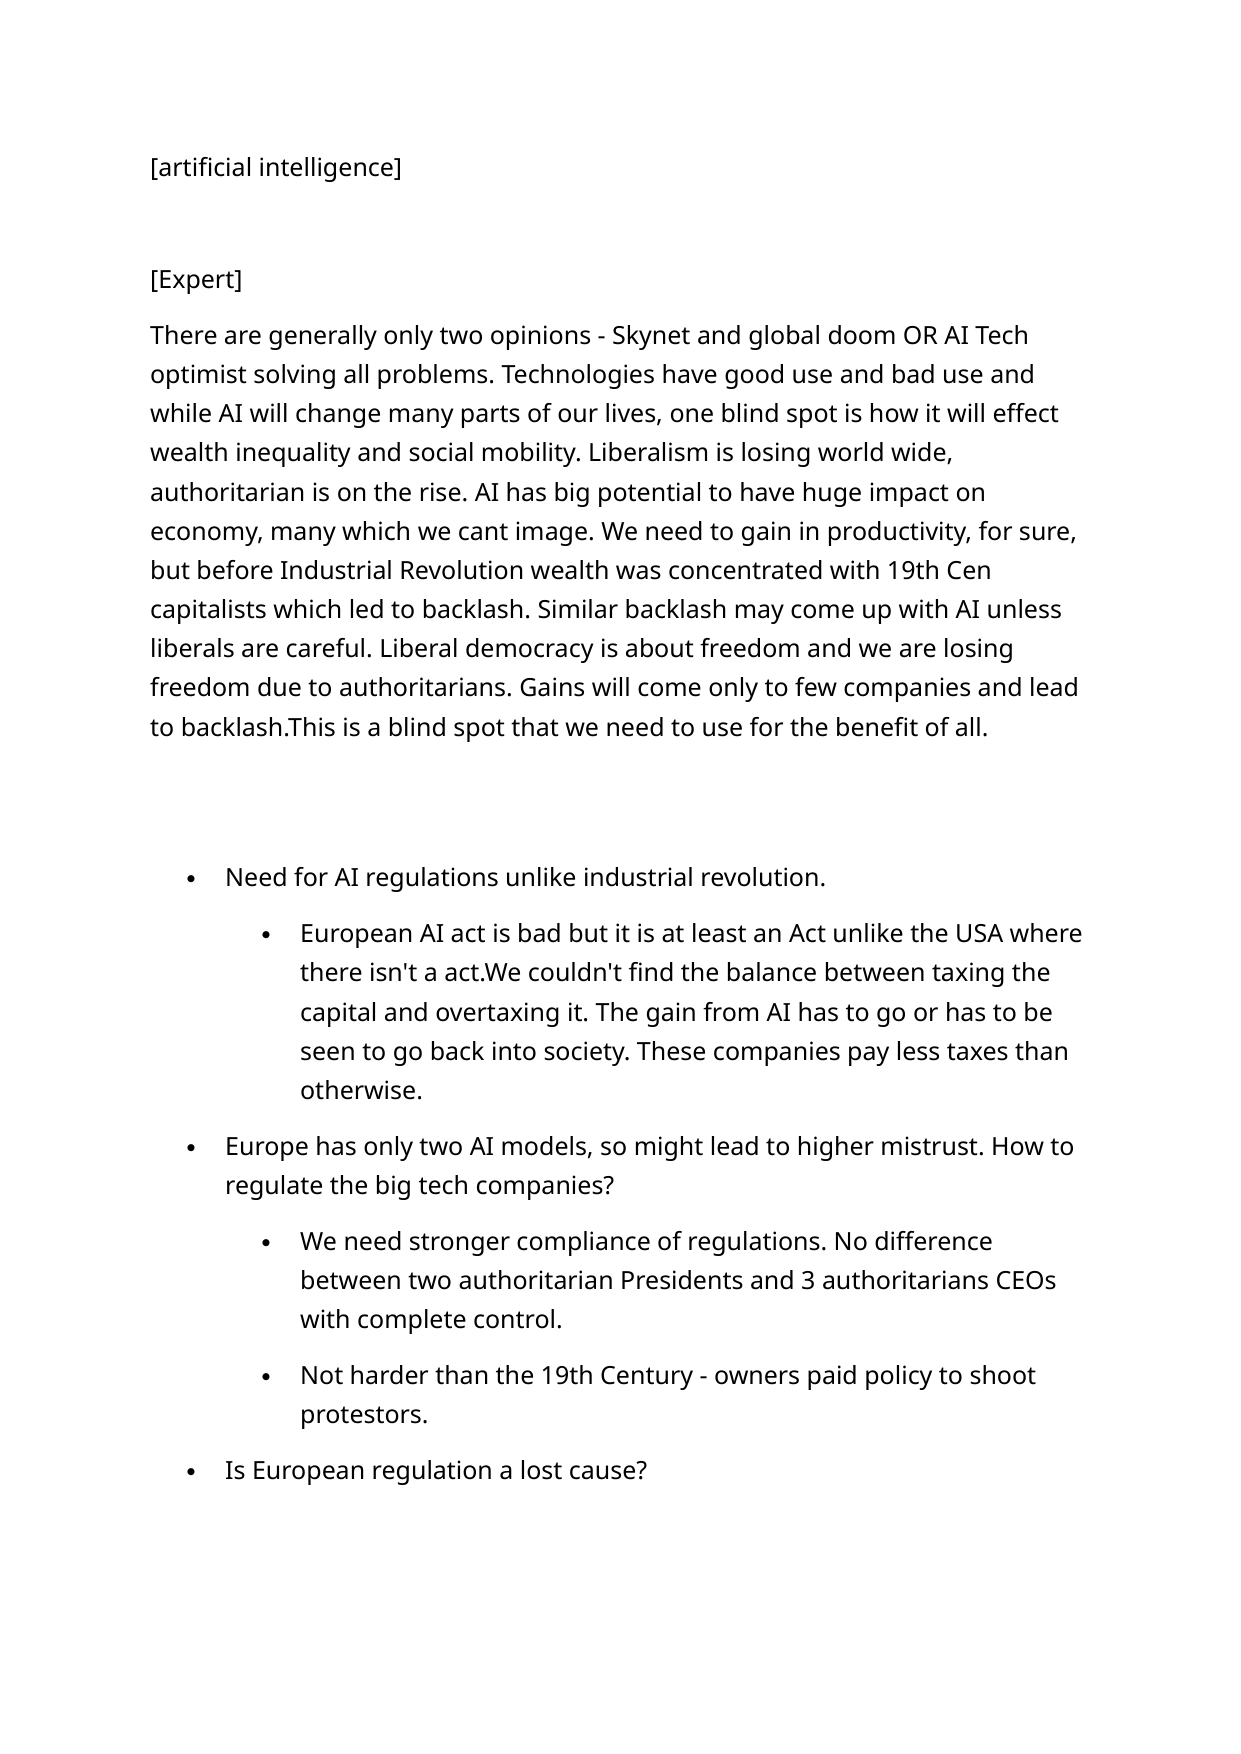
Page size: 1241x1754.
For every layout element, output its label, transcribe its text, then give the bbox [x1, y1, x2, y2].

list Is European regulation a lost cause? [187, 1452, 1090, 1487]
list Need for AI regulations unlike industrial revolution. [187, 860, 1090, 894]
list European AI act is bad but it is at least an Act unlike the USA where there isn't a act.We couldn't find the balance between taxing the capital and overtaxing it. The gain from AI has to go or has to be seen to go back into society. These companies pay less taxes than otherwise. [262, 916, 1090, 1107]
text [artificial intelligence] [150, 150, 1090, 184]
list We need stronger compliance of regulations. No difference between two authoritarian Presidents and 3 authoritarians CEOs with complete control. [262, 1223, 1090, 1336]
list Europe has only two AI models, so might lead to higher mistrust. How to regulate the big tech companies? [187, 1128, 1090, 1202]
text [Expert] [150, 262, 1090, 296]
text There are generally only two opinions - Skynet and global doom OR AI Tech optimist solving all problems. Technologies have good use and bad use and while AI will change many parts of our lives, one blind spot is how it will effect wealth inequality and social mobility. Liberalism is losing world wide, authoritarian is on the rise. AI has big potential to have huge impact on economy, many which we cant image. We need to gain in productivity, for sure, but before Industrial Revolution wealth was concentrated with 19th Cen capitalists which led to backlash. Similar backlash may come up with AI unless liberals are careful. Liberal democracy is about freedom and we are losing freedom due to authoritarians. Gains will come only to few companies and lead to backlash.This is a blind spot that we need to use for the benefit of all. [150, 317, 1090, 743]
list Not harder than the 19th Century - owners paid policy to shoot protestors. [262, 1357, 1090, 1431]
